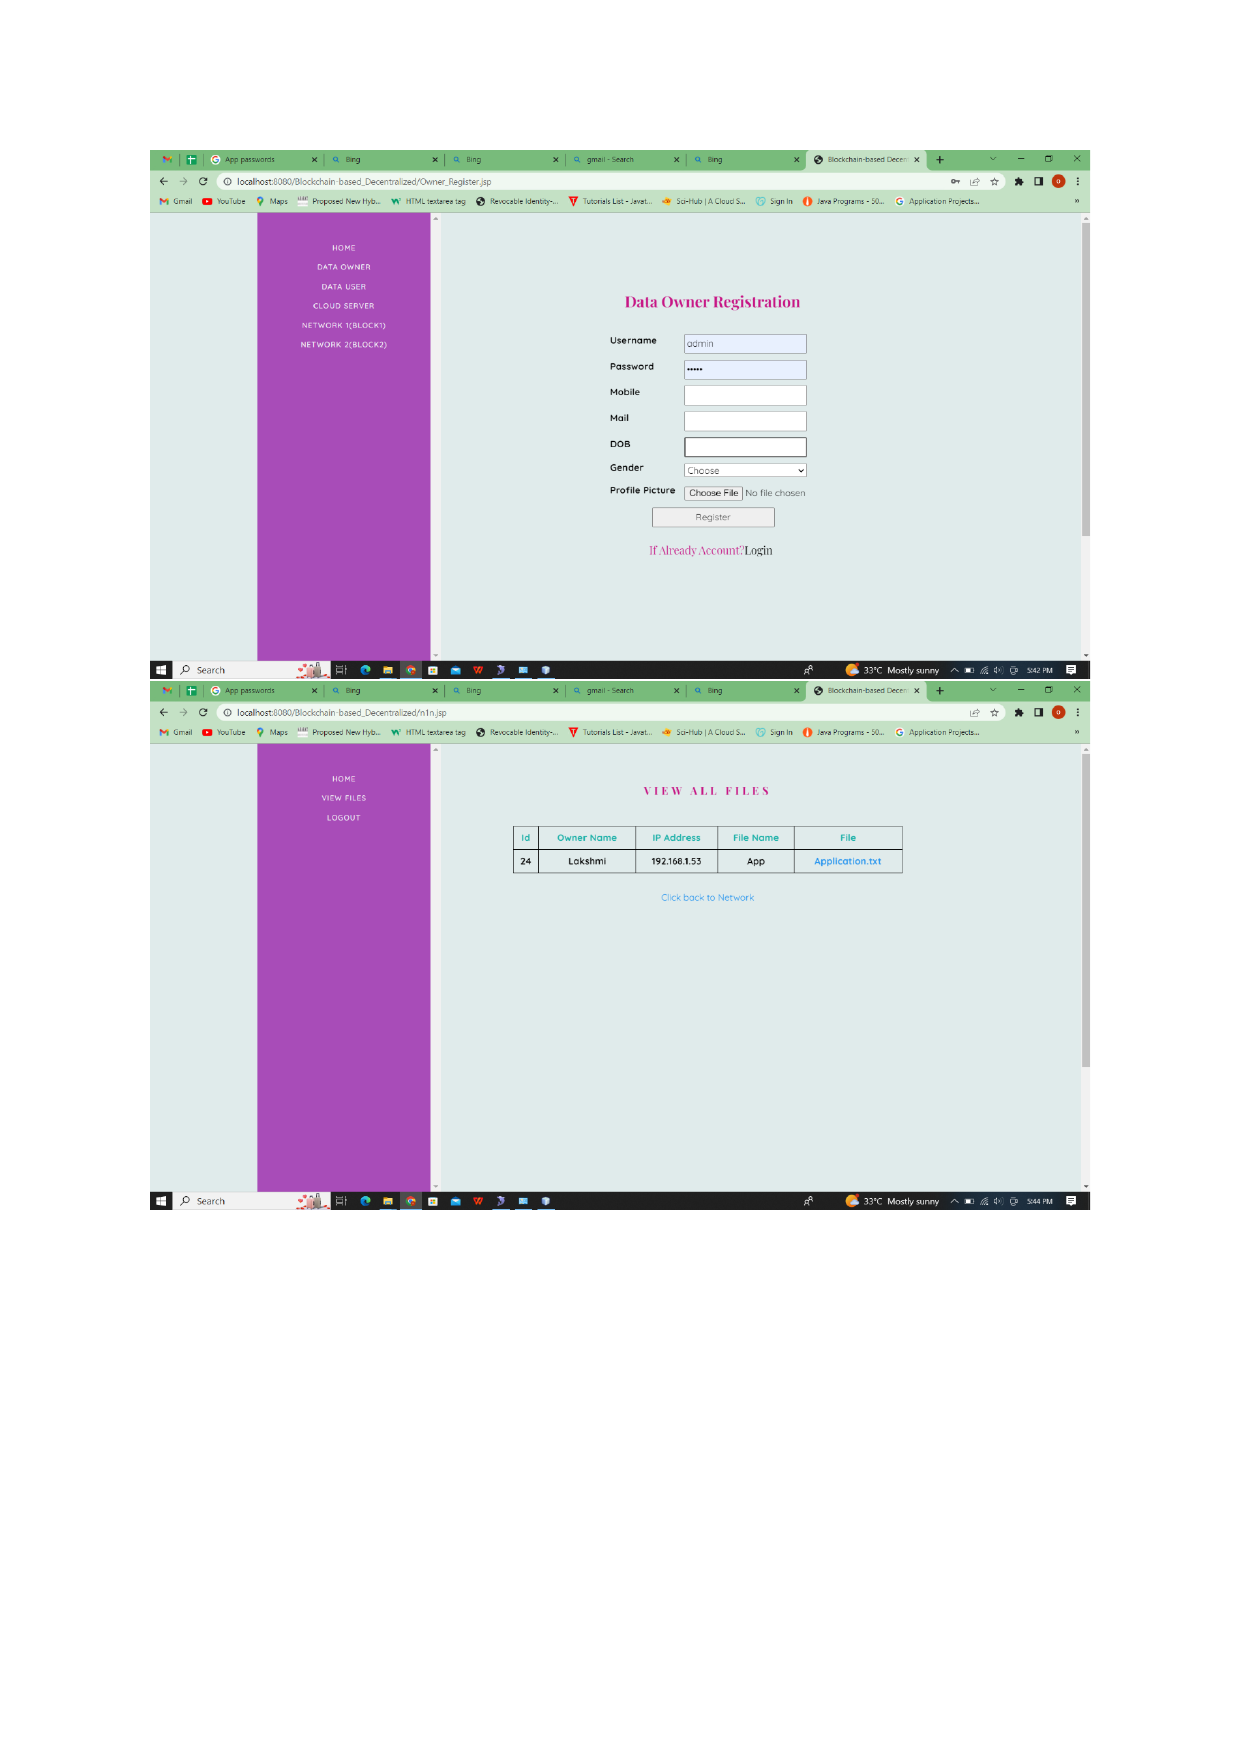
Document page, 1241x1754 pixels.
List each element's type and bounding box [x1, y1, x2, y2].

picture [150, 681, 1091, 1210]
picture [150, 150, 1091, 679]
